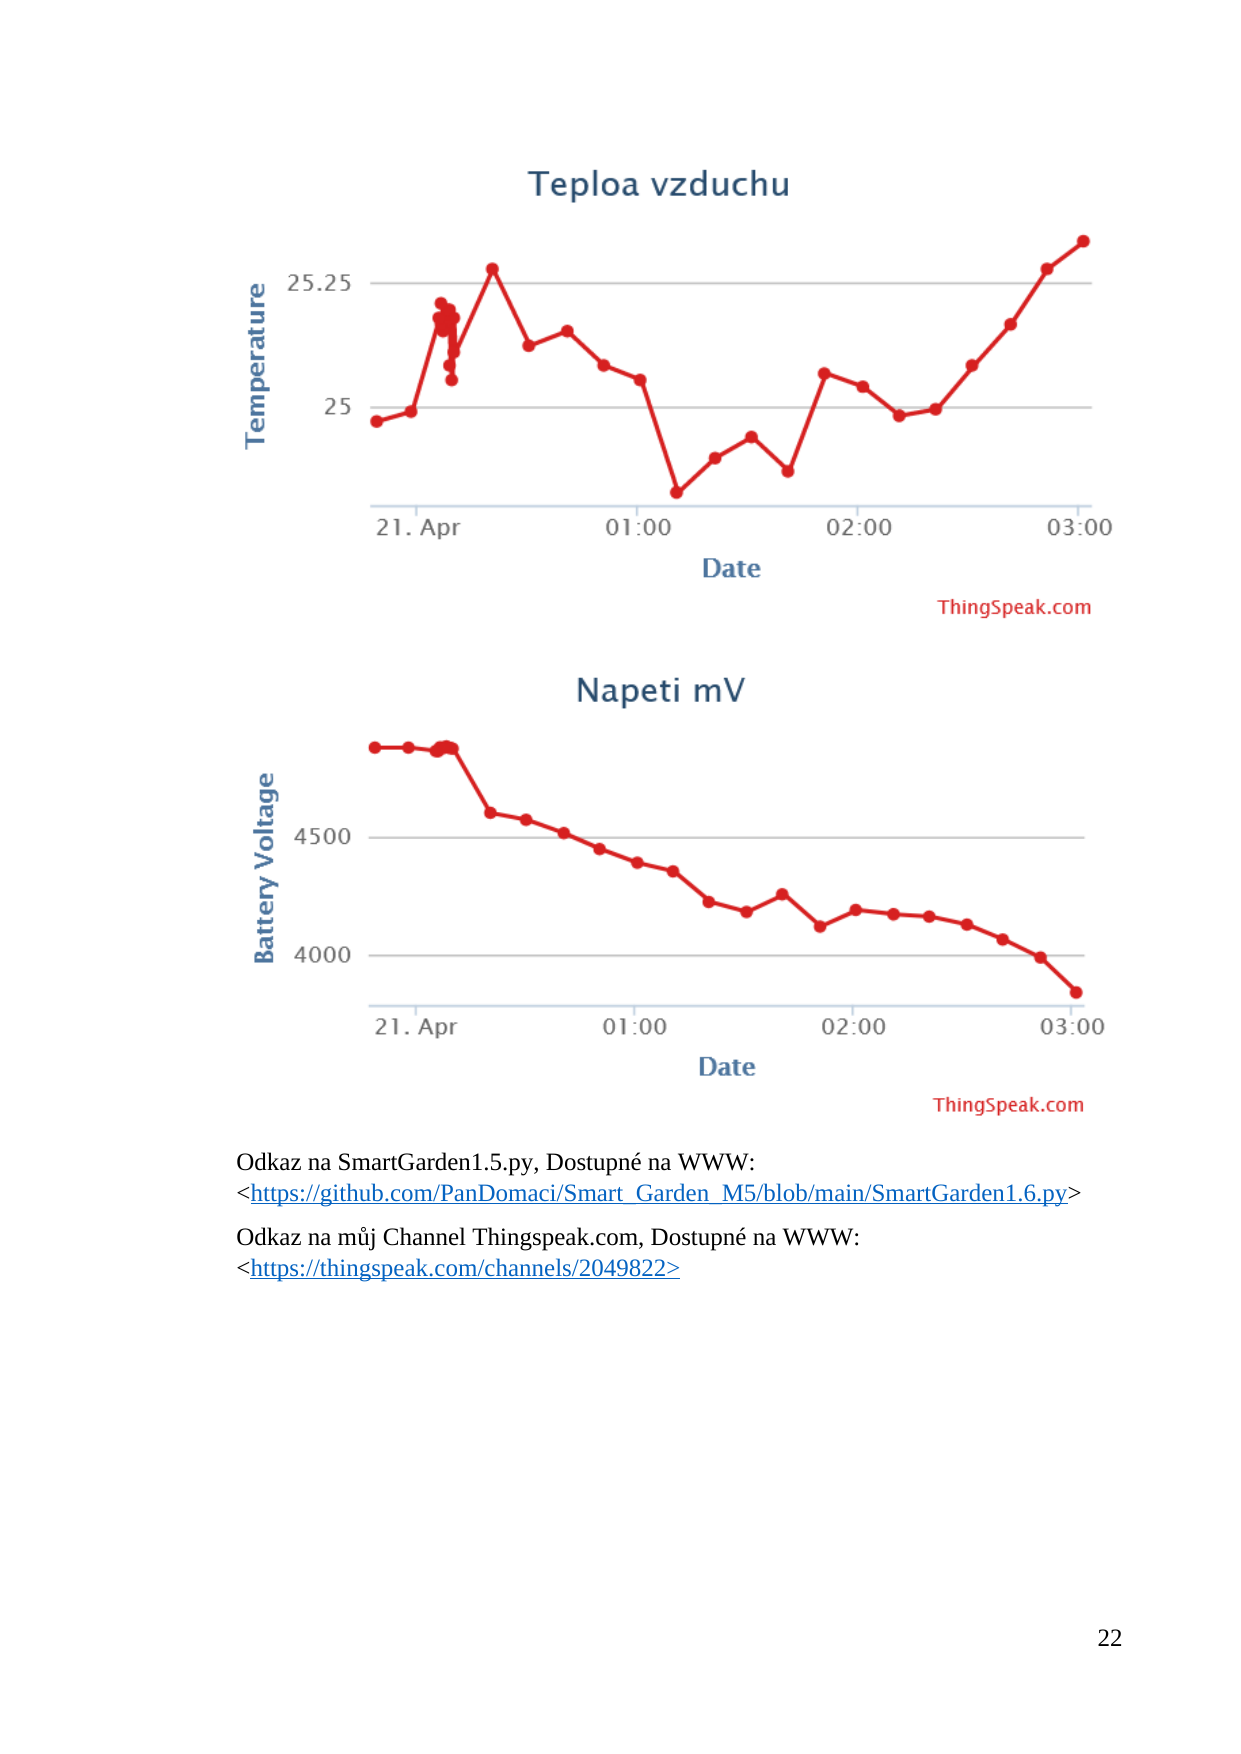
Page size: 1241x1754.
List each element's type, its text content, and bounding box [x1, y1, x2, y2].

picture [236, 658, 1123, 1133]
text Odkaz na SmartGarden1.5.py, Dostupné na WWW: <https://github.com/PanDomaci/Smart_Garden_M5/blob/main/SmartGarden1.6.py> [236, 1147, 1122, 1207]
picture [236, 147, 1123, 644]
text Odkaz na můj Channel Thingspeak.com, Dostupné na WWW: <https://thingspeak.com/channels/2049822> [236, 1222, 1122, 1281]
